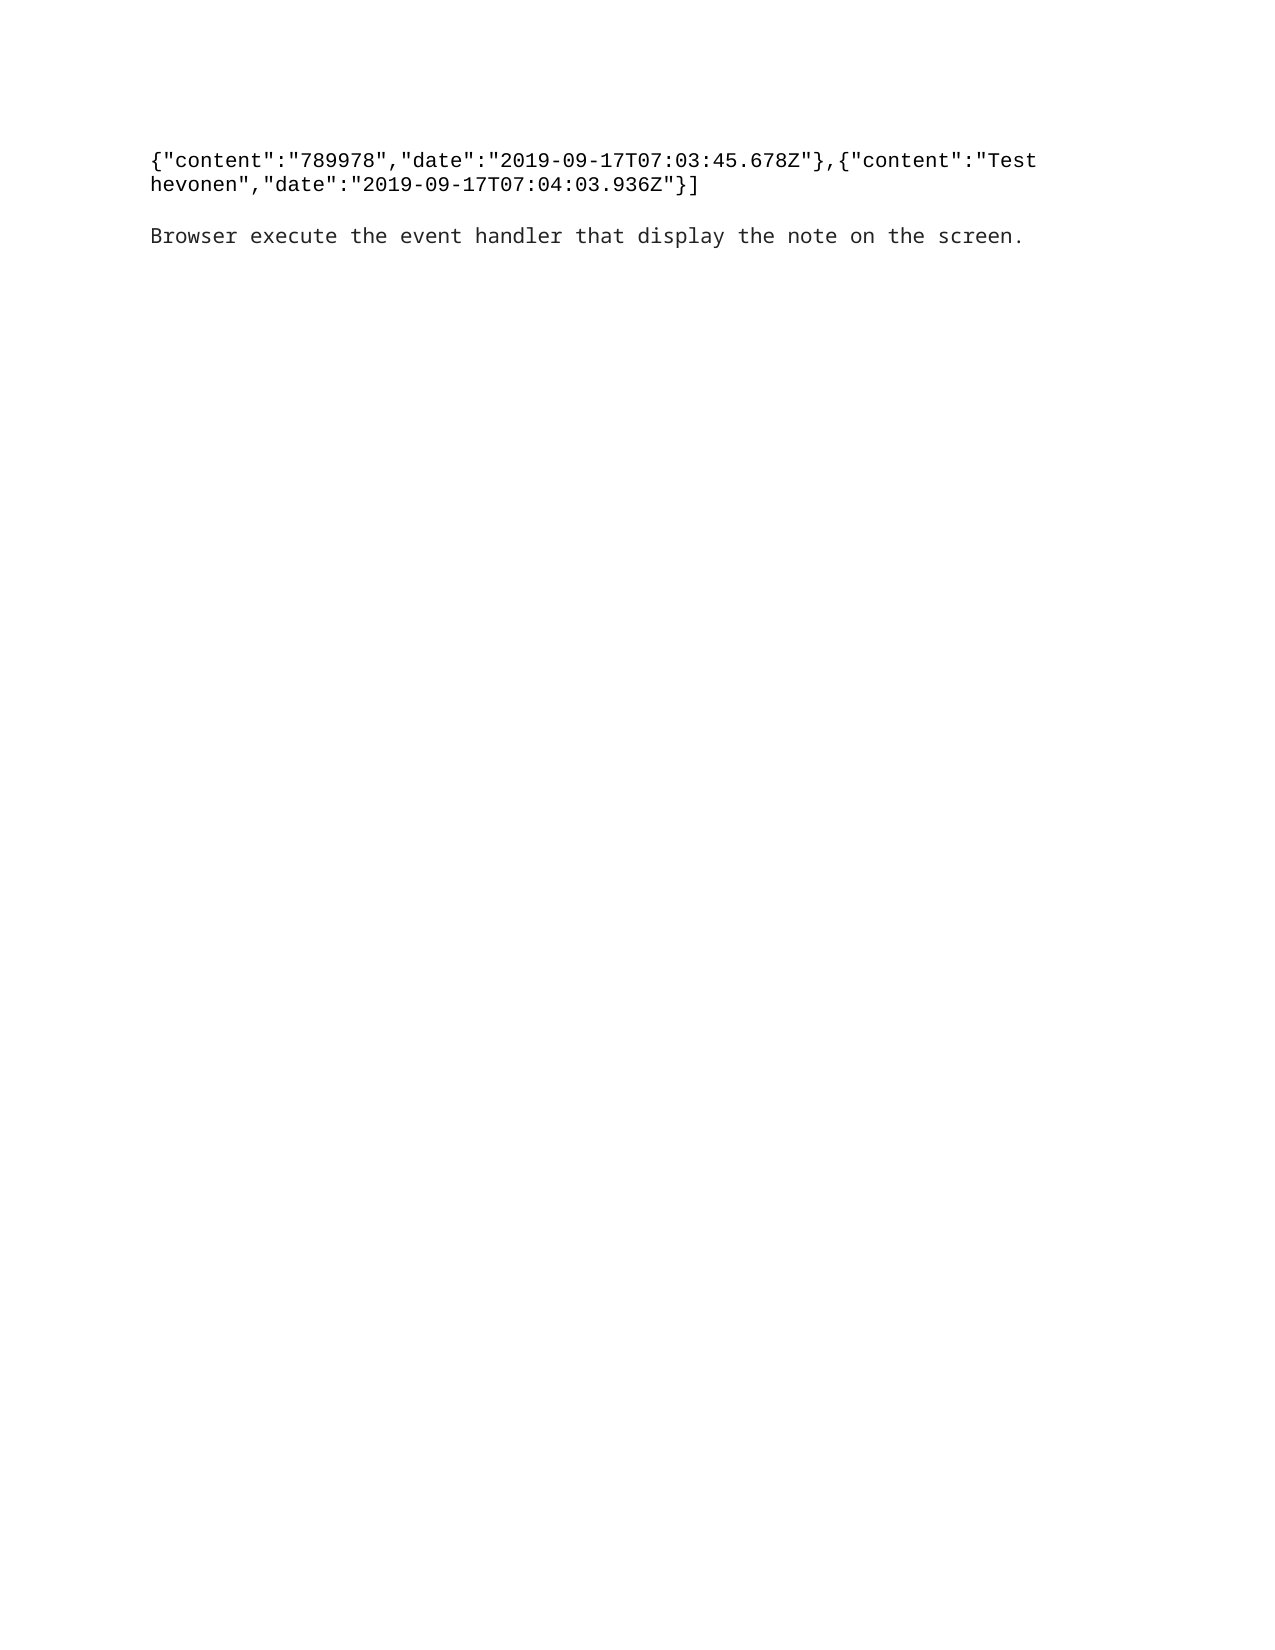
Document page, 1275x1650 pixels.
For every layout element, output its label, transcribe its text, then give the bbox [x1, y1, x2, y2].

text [150, 150, 1125, 197]
text Browser execute the event handler that display the note on the screen. [150, 221, 1125, 249]
